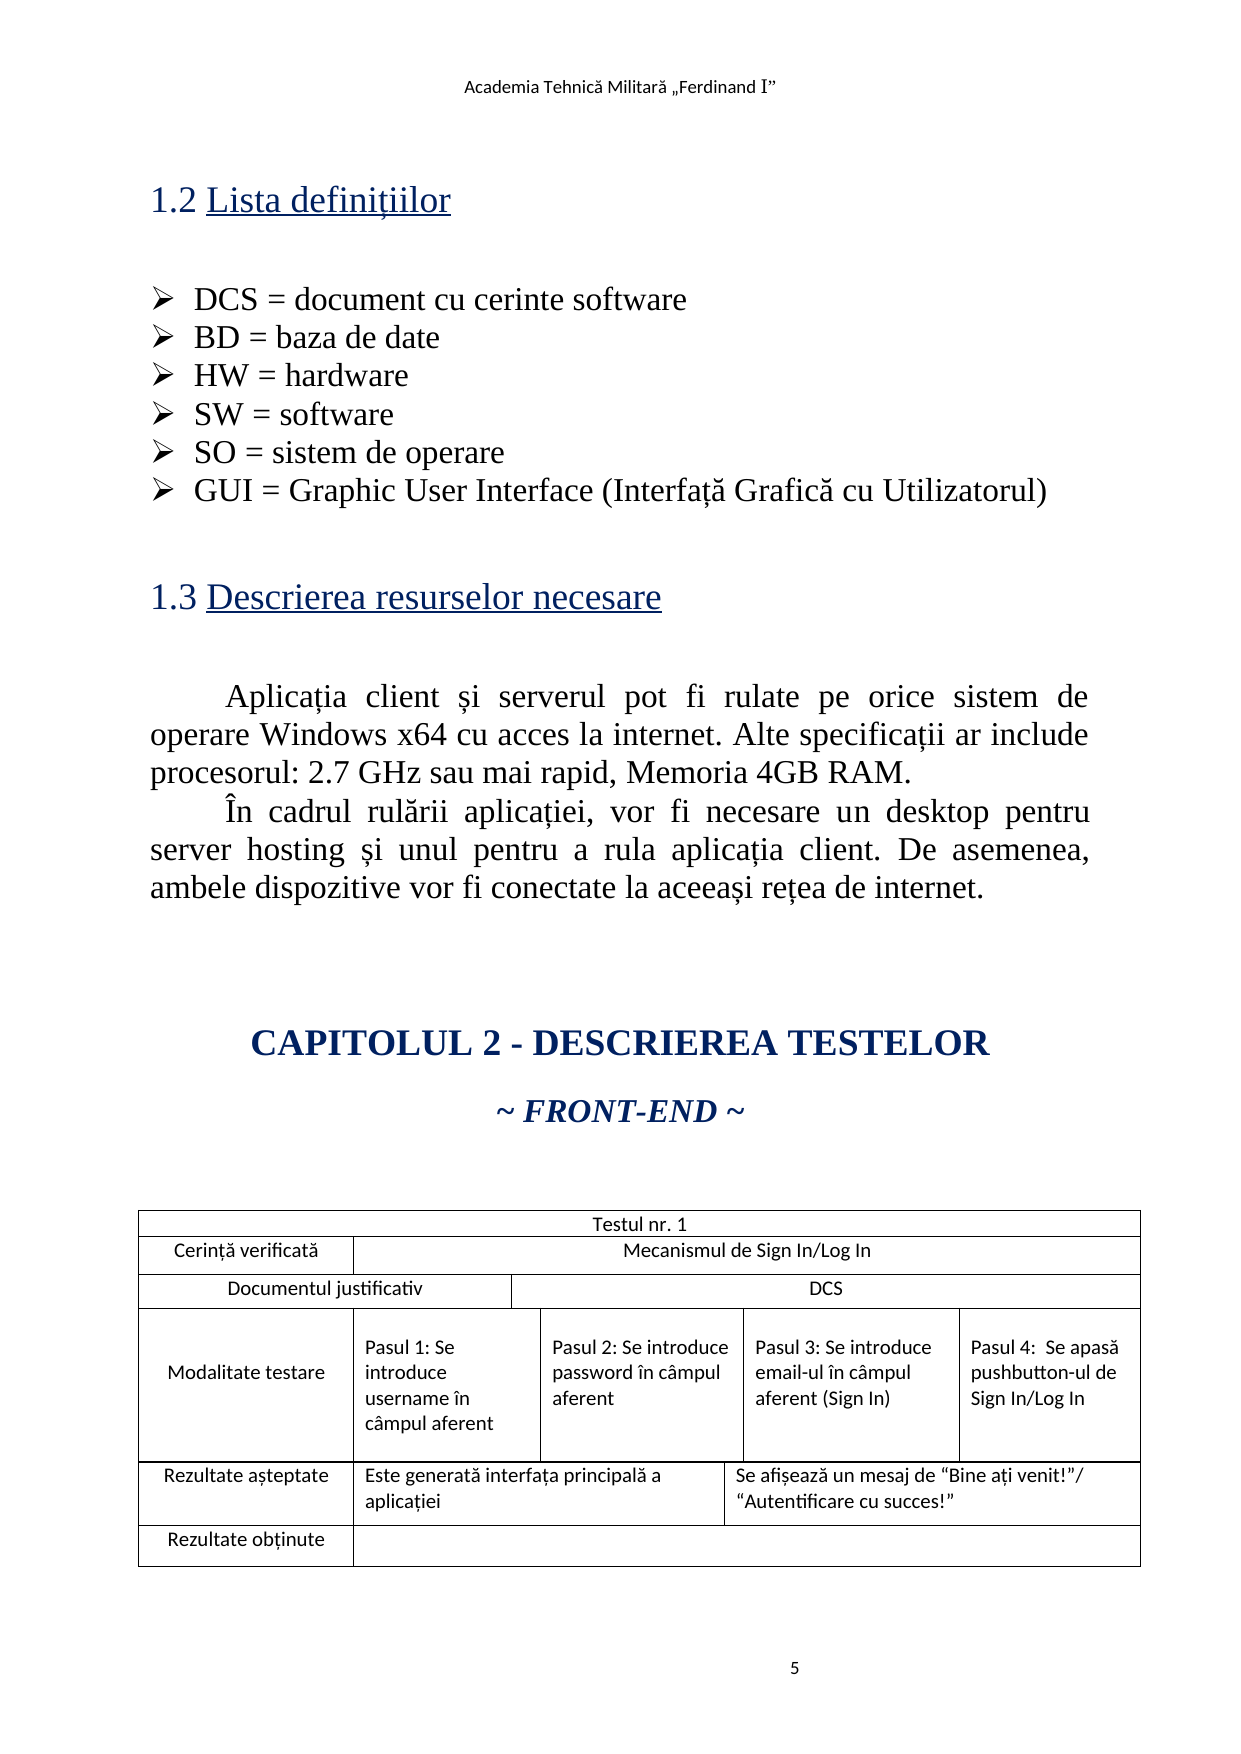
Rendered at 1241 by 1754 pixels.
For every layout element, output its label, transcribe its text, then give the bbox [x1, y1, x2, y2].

table_cell DCS [512, 1275, 1140, 1308]
list DCS = document cu cerinte software [150, 279, 1090, 317]
list SW = software [150, 394, 1090, 432]
table_cell Pasul 2: Se introduce password în câmpul aferent [541, 1309, 743, 1461]
subtitle Lista definițiilor [150, 177, 1090, 220]
table_cell Pasul 4: Se apasă pushbutton-ul de Sign In/Log In [960, 1309, 1140, 1461]
table_cell Rezultate așteptate [139, 1463, 353, 1525]
text CAPITOLUL 2 - DESCRIEREA TESTELOR [150, 1021, 1090, 1064]
list GUI = Graphic User Interface (Interfață Grafică cu Utilizatorul) [150, 470, 1090, 509]
table_cell Modalitate testare [139, 1309, 353, 1461]
table_cell [354, 1526, 1140, 1566]
text Aplicația client și serverul pot fi rulate pe orice sistem de operare Windows x64 cu acces la internet. Alte specificații ar include procesorul: 2.7 GHz sau mai rapid, Memoria 4GB RAM. [150, 676, 1090, 791]
list HW = hardware [150, 355, 1090, 394]
table_cell Este generată interfața principală a aplicației [354, 1463, 724, 1525]
table_cell Se afișează un mesaj de “Bine ați venit!”/ “Autentificare cu succes!” [725, 1463, 1140, 1525]
table_cell Mecanismul de Sign In/Log In [354, 1237, 1140, 1274]
subtitle Descrierea resurselor necesare [150, 574, 1090, 617]
list BD = baza de date [150, 317, 1090, 355]
table_cell Cerință verificată [139, 1237, 353, 1274]
list SO = sistem de operare [150, 432, 1090, 470]
table_cell Pasul 1: Se introduce username în câmpul aferent [354, 1309, 540, 1461]
table_cell Documentul justificativ [139, 1275, 511, 1308]
table_cell Rezultate obținute [139, 1526, 353, 1566]
subtitle ~ FRONT-END ~ [150, 1091, 1090, 1129]
table_cell Pasul 3: Se introduce email-ul în câmpul aferent (Sign In) [744, 1309, 959, 1461]
text În cadrul rulării aplicației, vor fi necesare un desktop pentru server hosting și unul pentru a rula aplicația client. De asemenea, ambele dispozitive vor fi conectate la aceeași rețea de internet. [150, 791, 1090, 906]
table_header Testul nr. 1 [139, 1211, 1140, 1236]
